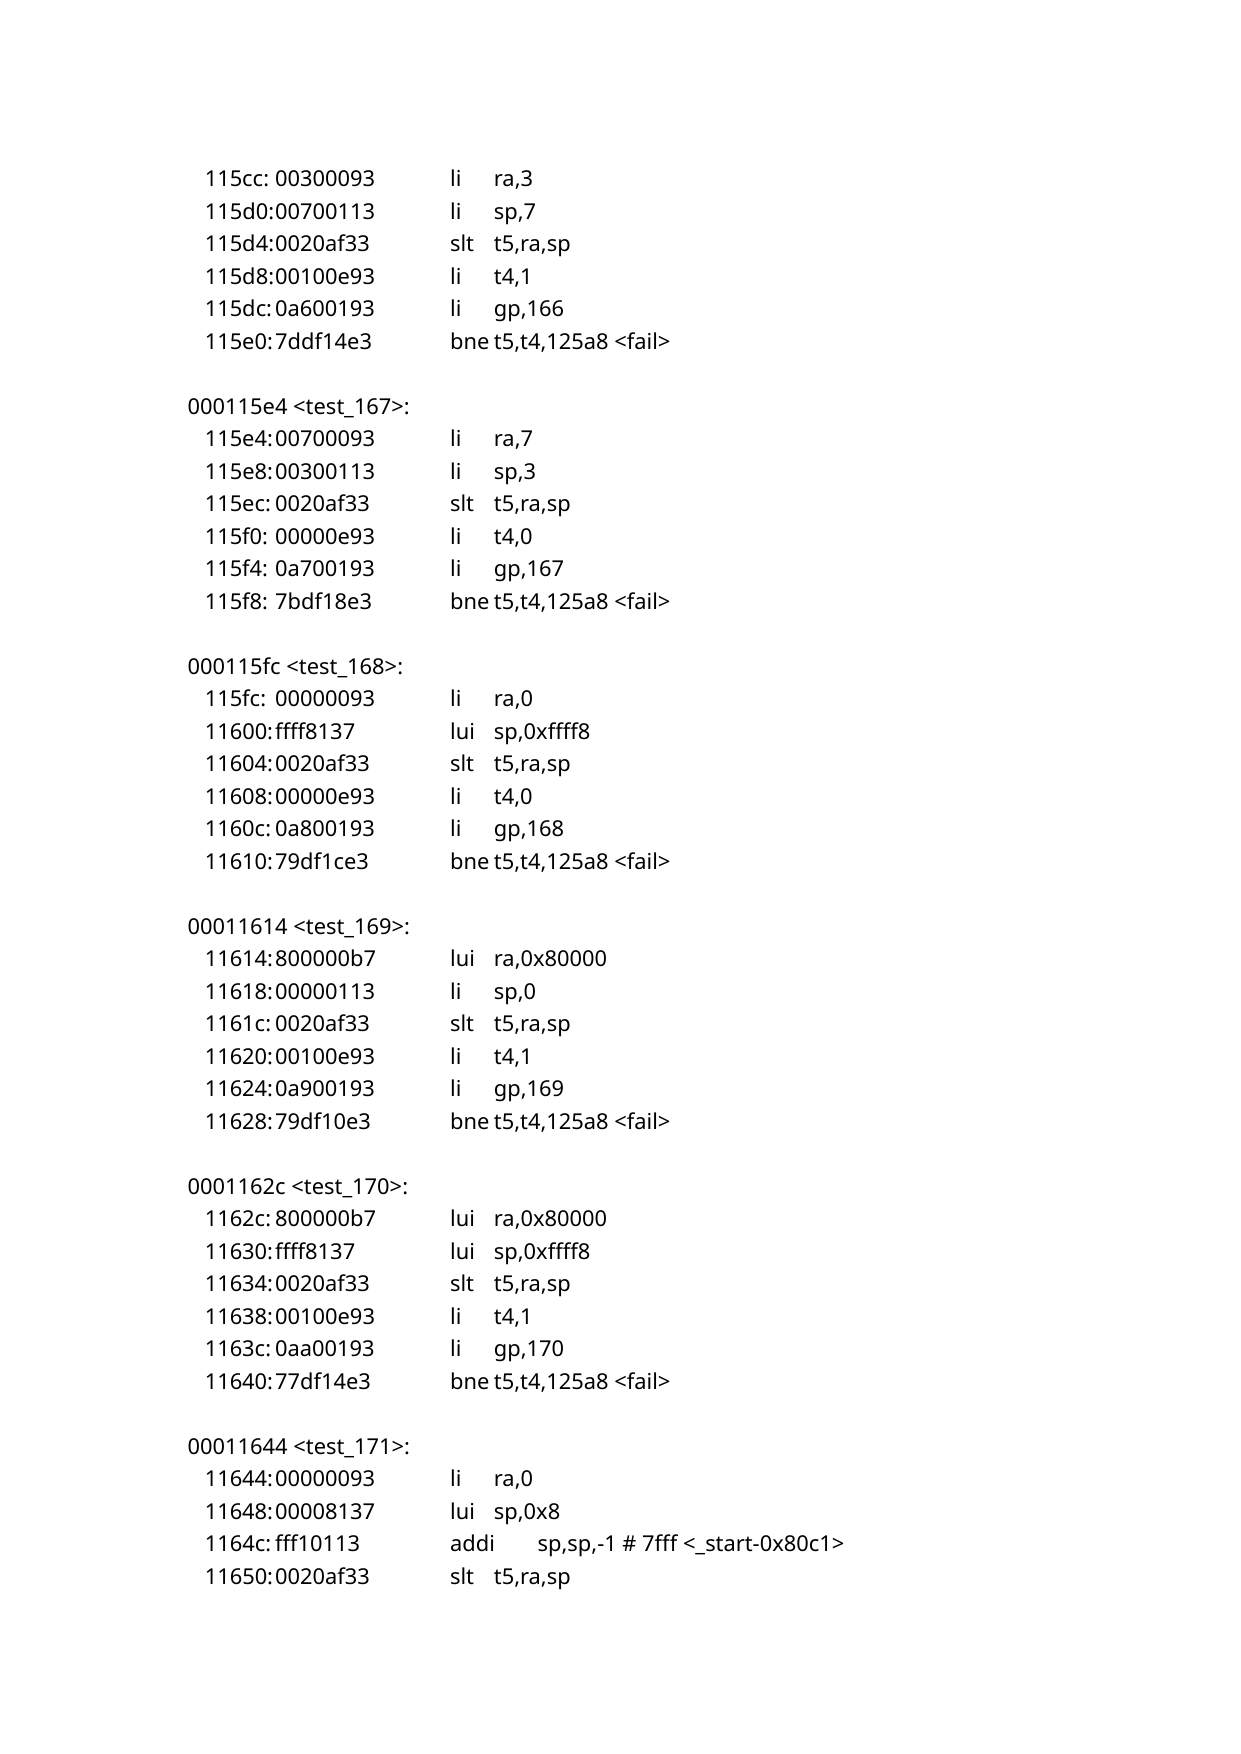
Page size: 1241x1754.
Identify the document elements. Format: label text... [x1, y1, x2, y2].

text 115e0: 7ddf14e3 bne t5,t4,125a8 <fail> [187, 324, 1053, 357]
text 11620: 00100e93 li t4,1 [187, 1039, 1053, 1072]
text 000115fc <test_168>: [187, 649, 1053, 682]
text 115dc: 0a600193 li gp,166 [187, 292, 1053, 324]
text 1164c: fff10113 addi sp,sp,-1 # 7fff <_start-0x80c1> [187, 1527, 1053, 1559]
text 115f8: 7bdf18e3 bne t5,t4,125a8 <fail> [187, 584, 1053, 617]
text 11634: 0020af33 slt t5,ra,sp [187, 1267, 1053, 1299]
text 11644: 00000093 li ra,0 [187, 1462, 1053, 1494]
text 0001162c <test_170>: [187, 1169, 1053, 1202]
text 1161c: 0020af33 slt t5,ra,sp [187, 1007, 1053, 1039]
text 11638: 00100e93 li t4,1 [187, 1299, 1053, 1332]
text 11618: 00000113 li sp,0 [187, 974, 1053, 1007]
text 000115e4 <test_167>: [187, 389, 1053, 422]
text 1160c: 0a800193 li gp,168 [187, 812, 1053, 844]
text 00011644 <test_171>: [187, 1429, 1053, 1462]
text 11628: 79df10e3 bne t5,t4,125a8 <fail> [187, 1104, 1053, 1137]
text 115d8: 00100e93 li t4,1 [187, 259, 1053, 292]
text 115fc: 00000093 li ra,0 [187, 682, 1053, 714]
text 115f0: 00000e93 li t4,0 [187, 519, 1053, 552]
text 11648: 00008137 lui sp,0x8 [187, 1494, 1053, 1527]
text 115e4: 00700093 li ra,7 [187, 422, 1053, 454]
text 11630: ffff8137 lui sp,0xffff8 [187, 1234, 1053, 1267]
text 11610: 79df1ce3 bne t5,t4,125a8 <fail> [187, 844, 1053, 877]
text 11604: 0020af33 slt t5,ra,sp [187, 747, 1053, 779]
text 1162c: 800000b7 lui ra,0x80000 [187, 1202, 1053, 1234]
text 115d4: 0020af33 slt t5,ra,sp [187, 227, 1053, 259]
text 11608: 00000e93 li t4,0 [187, 779, 1053, 812]
text 11614: 800000b7 lui ra,0x80000 [187, 942, 1053, 974]
text 11650: 0020af33 slt t5,ra,sp [187, 1559, 1053, 1592]
text 115d0: 00700113 li sp,7 [187, 194, 1053, 227]
text 115e8: 00300113 li sp,3 [187, 454, 1053, 487]
text 11640: 77df14e3 bne t5,t4,125a8 <fail> [187, 1364, 1053, 1397]
text 115f4: 0a700193 li gp,167 [187, 552, 1053, 584]
text 00011614 <test_169>: [187, 909, 1053, 942]
text 11624: 0a900193 li gp,169 [187, 1072, 1053, 1104]
text 11600: ffff8137 lui sp,0xffff8 [187, 714, 1053, 747]
text 1163c: 0aa00193 li gp,170 [187, 1332, 1053, 1364]
text 115ec: 0020af33 slt t5,ra,sp [187, 487, 1053, 519]
text 115cc: 00300093 li ra,3 [187, 162, 1053, 194]
